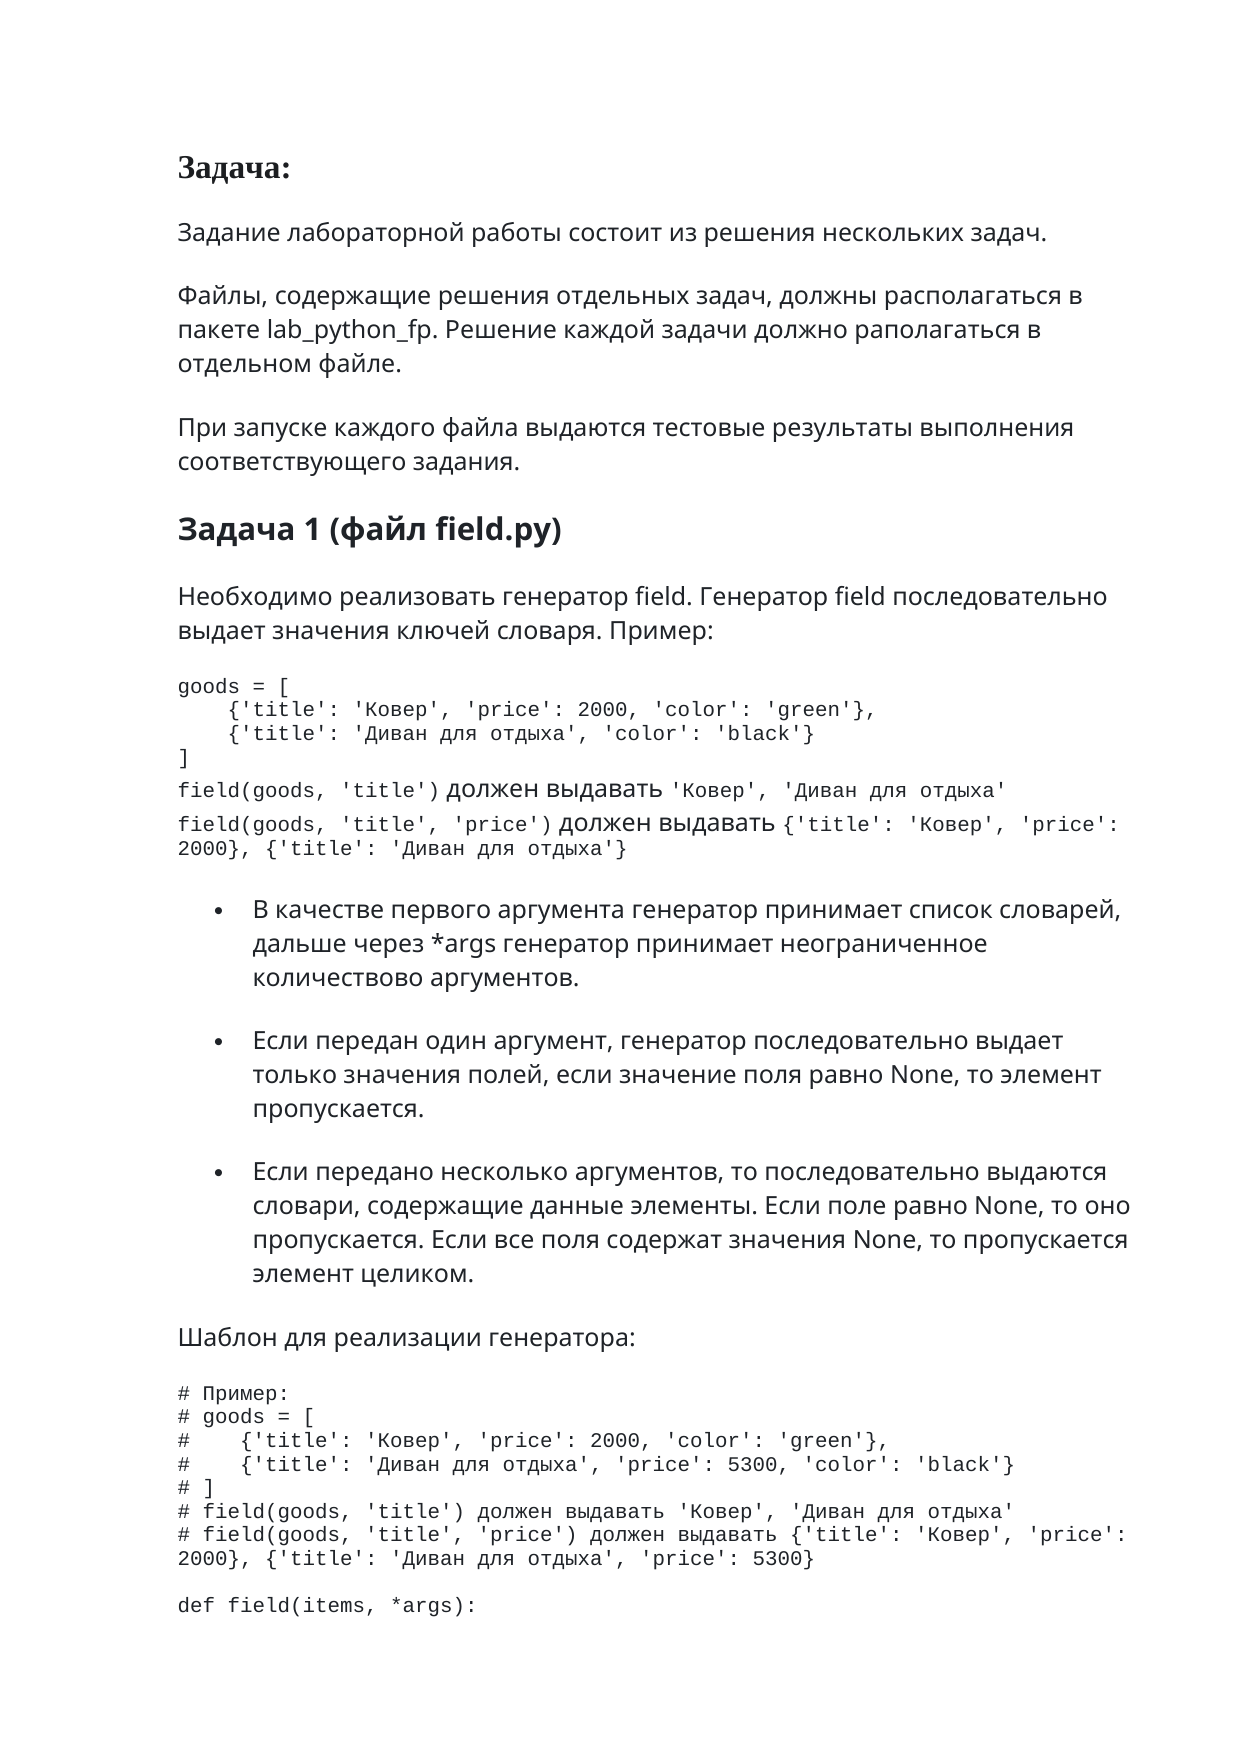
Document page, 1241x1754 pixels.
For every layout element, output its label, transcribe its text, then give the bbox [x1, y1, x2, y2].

text # ] [177, 1477, 1152, 1501]
text def field(items, *args): [177, 1595, 1152, 1619]
text field(goods, 'title', 'price') должен выдавать {'title': 'Ковер', 'price': 2000}, {'title': 'Диван для отдыха'} [177, 804, 1152, 862]
list Если передано несколько аргументов, то последовательно выдаются словари, содержащие данные элементы. Если поле равно None, то оно пропускается. Если все поля содержат значения None, то пропускается элемент целиком. [215, 1154, 1152, 1290]
text {'title': 'Ковер', 'price': 2000, 'color': 'green'}, [177, 699, 1152, 723]
text Задача: [177, 147, 1152, 186]
subtitle Задача 1 (файл field.py) [177, 507, 1152, 549]
text # goods = [ [177, 1406, 1152, 1430]
list В качестве первого аргумента генератор принимает список словарей, дальше через *args генератор принимает неограниченное количествово аргументов. [215, 891, 1152, 993]
text # {'title': 'Ковер', 'price': 2000, 'color': 'green'}, [177, 1430, 1152, 1453]
text ] [177, 747, 1152, 770]
list Если передан один аргумент, генератор последовательно выдает только значения полей, если значение поля равно None, то элемент пропускается. [215, 1023, 1152, 1125]
text # {'title': 'Диван для отдыха', 'price': 5300, 'color': 'black'} [177, 1453, 1152, 1477]
text field(goods, 'title') должен выдавать 'Ковер', 'Диван для отдыха' [177, 770, 1152, 804]
text Шаблон для реализации генератора: [177, 1319, 1152, 1353]
text Задание лабораторной работы состоит из решения нескольких задач. [177, 215, 1152, 249]
text При запуске каждого файла выдаются тестовые результаты выполнения соответствующего задания. [177, 409, 1152, 477]
text goods = [ [177, 676, 1152, 699]
text # field(goods, 'title', 'price') должен выдавать {'title': 'Ковер', 'price': 2000}, {'title': 'Диван для отдыха', 'price': 5300} [177, 1524, 1152, 1572]
text # field(goods, 'title') должен выдавать 'Ковер', 'Диван для отдыха' [177, 1501, 1152, 1524]
text # Пример: [177, 1383, 1152, 1406]
text {'title': 'Диван для отдыха', 'color': 'black'} [177, 723, 1152, 747]
text Файлы, содержащие решения отдельных задач, должны располагаться в пакете lab_python_fp. Решение каждой задачи должно раполагаться в отдельном файле. [177, 278, 1152, 380]
text Необходимо реализовать генератор field. Генератор field последовательно выдает значения ключей словаря. Пример: [177, 578, 1152, 647]
